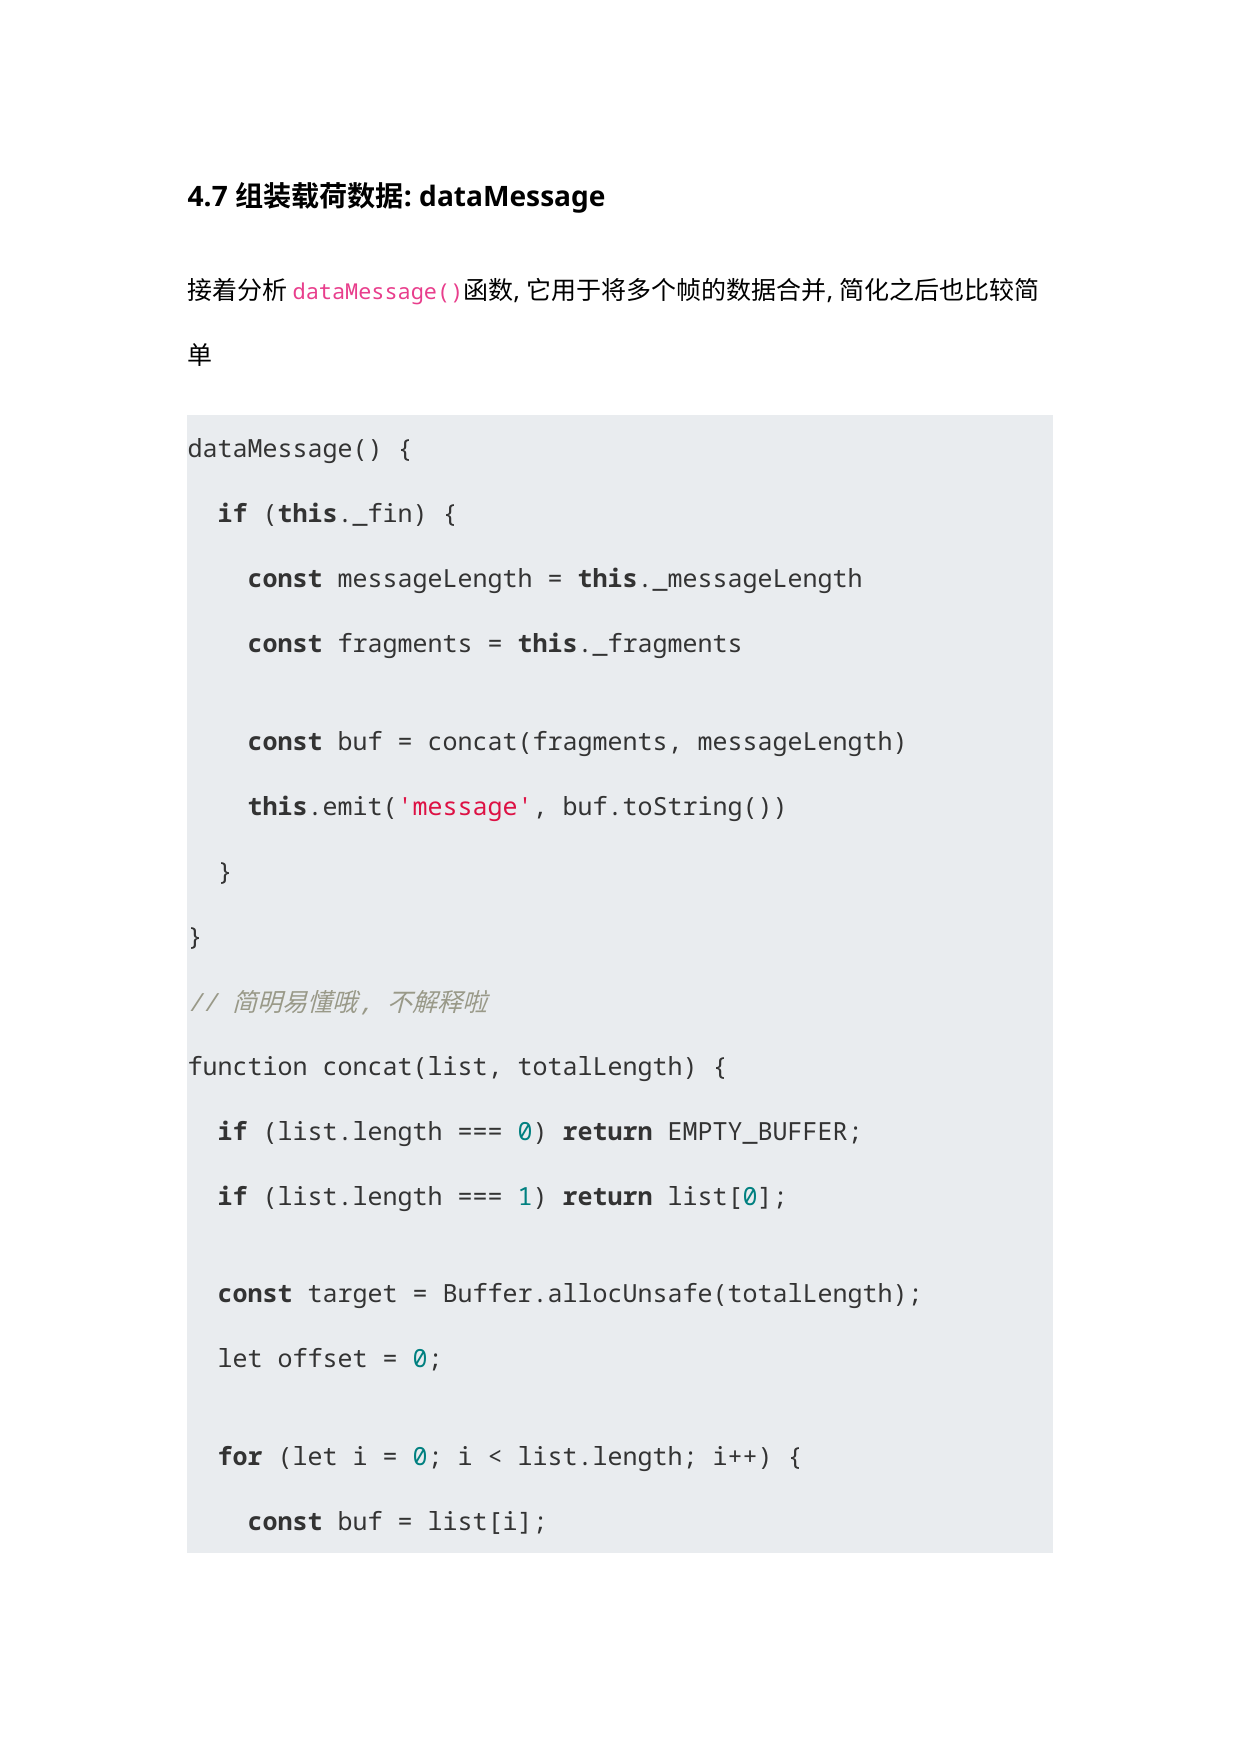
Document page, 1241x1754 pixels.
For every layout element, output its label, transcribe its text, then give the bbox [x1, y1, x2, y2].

text const fragments = this._fragments [187, 610, 1053, 675]
text dataMessage() { [187, 415, 1053, 480]
text for (let i = 0; i < list.length; i++) { [187, 1423, 1053, 1488]
text if (list.length === 1) return list[0]; [187, 1163, 1053, 1228]
text } [187, 903, 1053, 968]
text 4.7 组装载荷数据: dataMessage [187, 162, 1053, 227]
text const target = Buffer.allocUnsafe(totalLength); [187, 1260, 1053, 1325]
text if (list.length === 0) return EMPTY_BUFFER; [187, 1098, 1053, 1163]
text let offset = 0; [187, 1325, 1053, 1390]
text function concat(list, totalLength) { [187, 1033, 1053, 1098]
text const messageLength = this._messageLength [187, 545, 1053, 610]
text // 简明易懂哦, 不解释啦 [187, 968, 1053, 1033]
text const buf = list[i]; [187, 1488, 1053, 1553]
text if (this._fin) { [187, 480, 1053, 545]
text this.emit('message', buf.toString()) [187, 773, 1053, 838]
text 接着分析dataMessage()函数, 它用于将多个帧的数据合并, 简化之后也比较简单 [187, 256, 1053, 386]
text const buf = concat(fragments, messageLength) [187, 708, 1053, 773]
text } [187, 838, 1053, 903]
